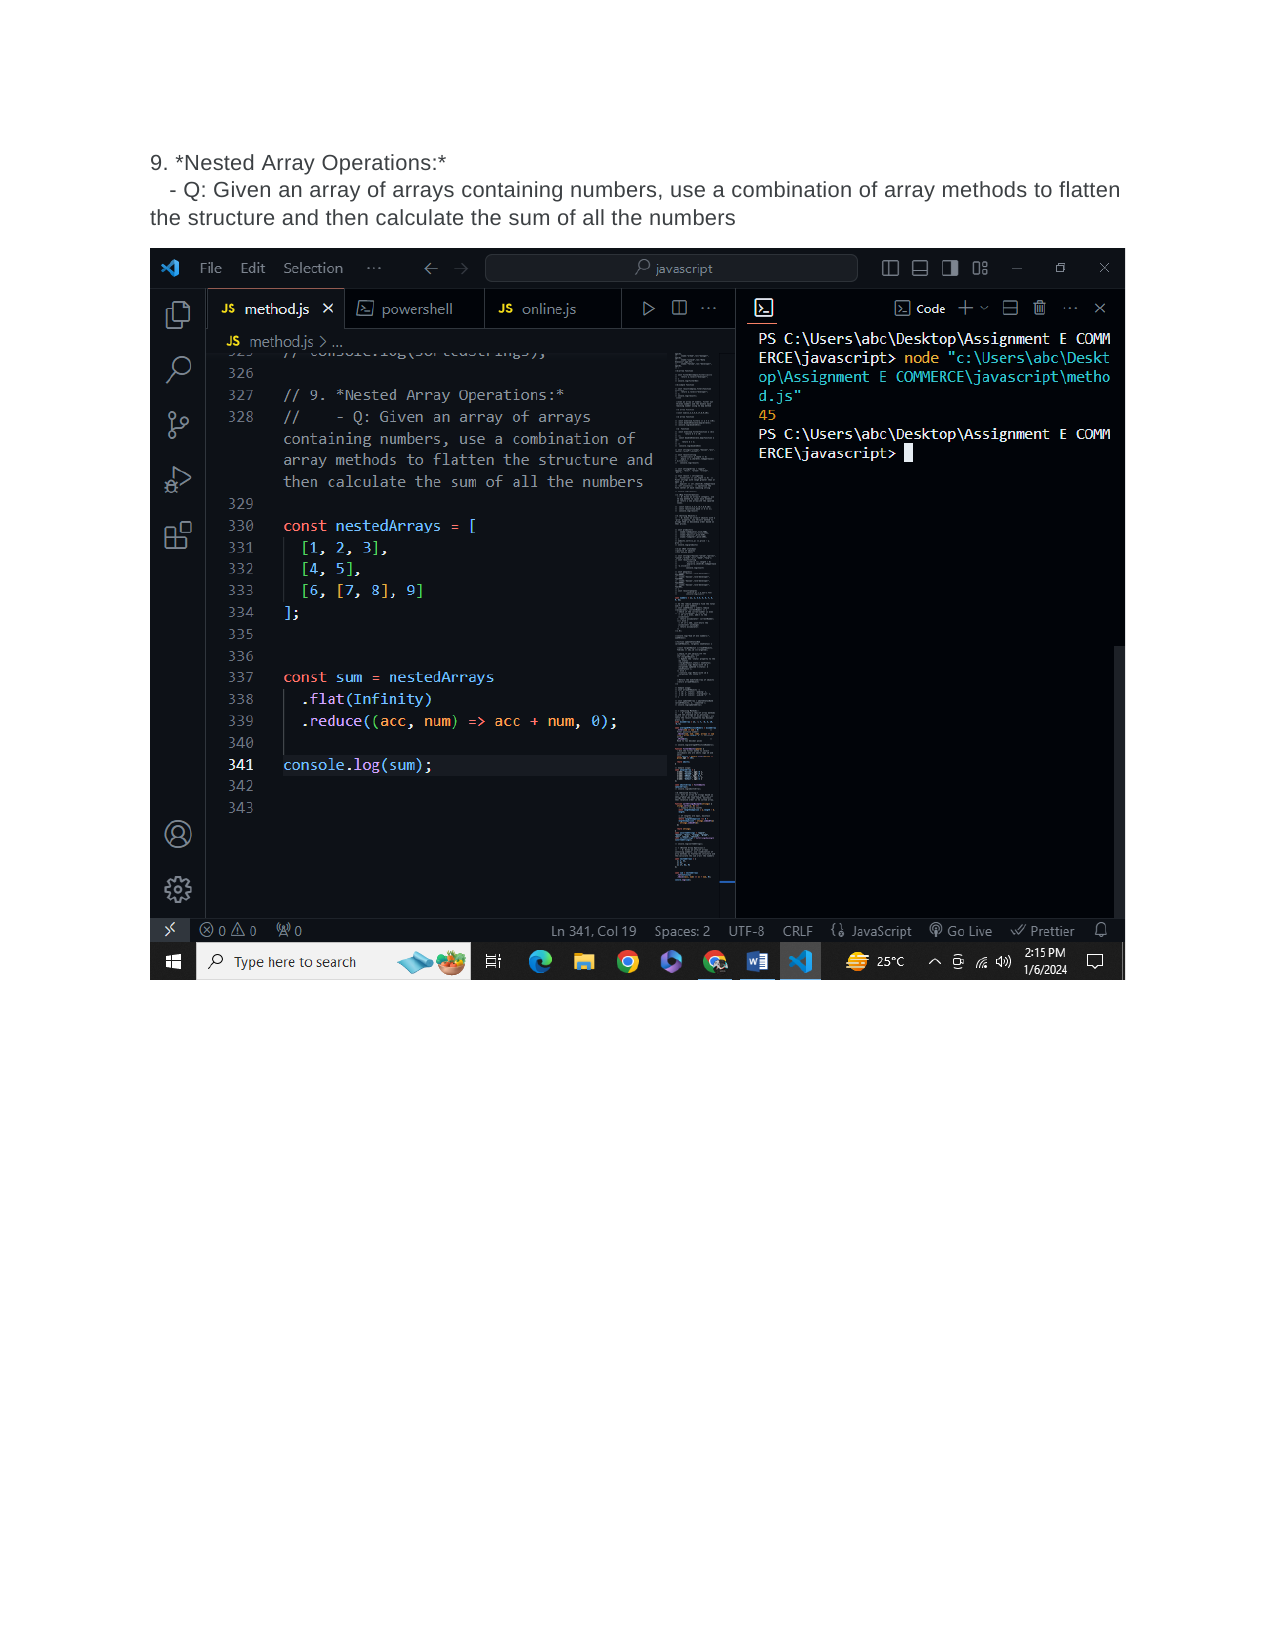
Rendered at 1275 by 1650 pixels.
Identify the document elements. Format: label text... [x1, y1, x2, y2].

text 9. *Nested Array Operations:* - Q: Given an array of arrays containing numbers, use a combination of array methods to flatten the structure and then calculate the sum of all the numbers [150, 150, 1125, 229]
picture [150, 248, 1125, 980]
